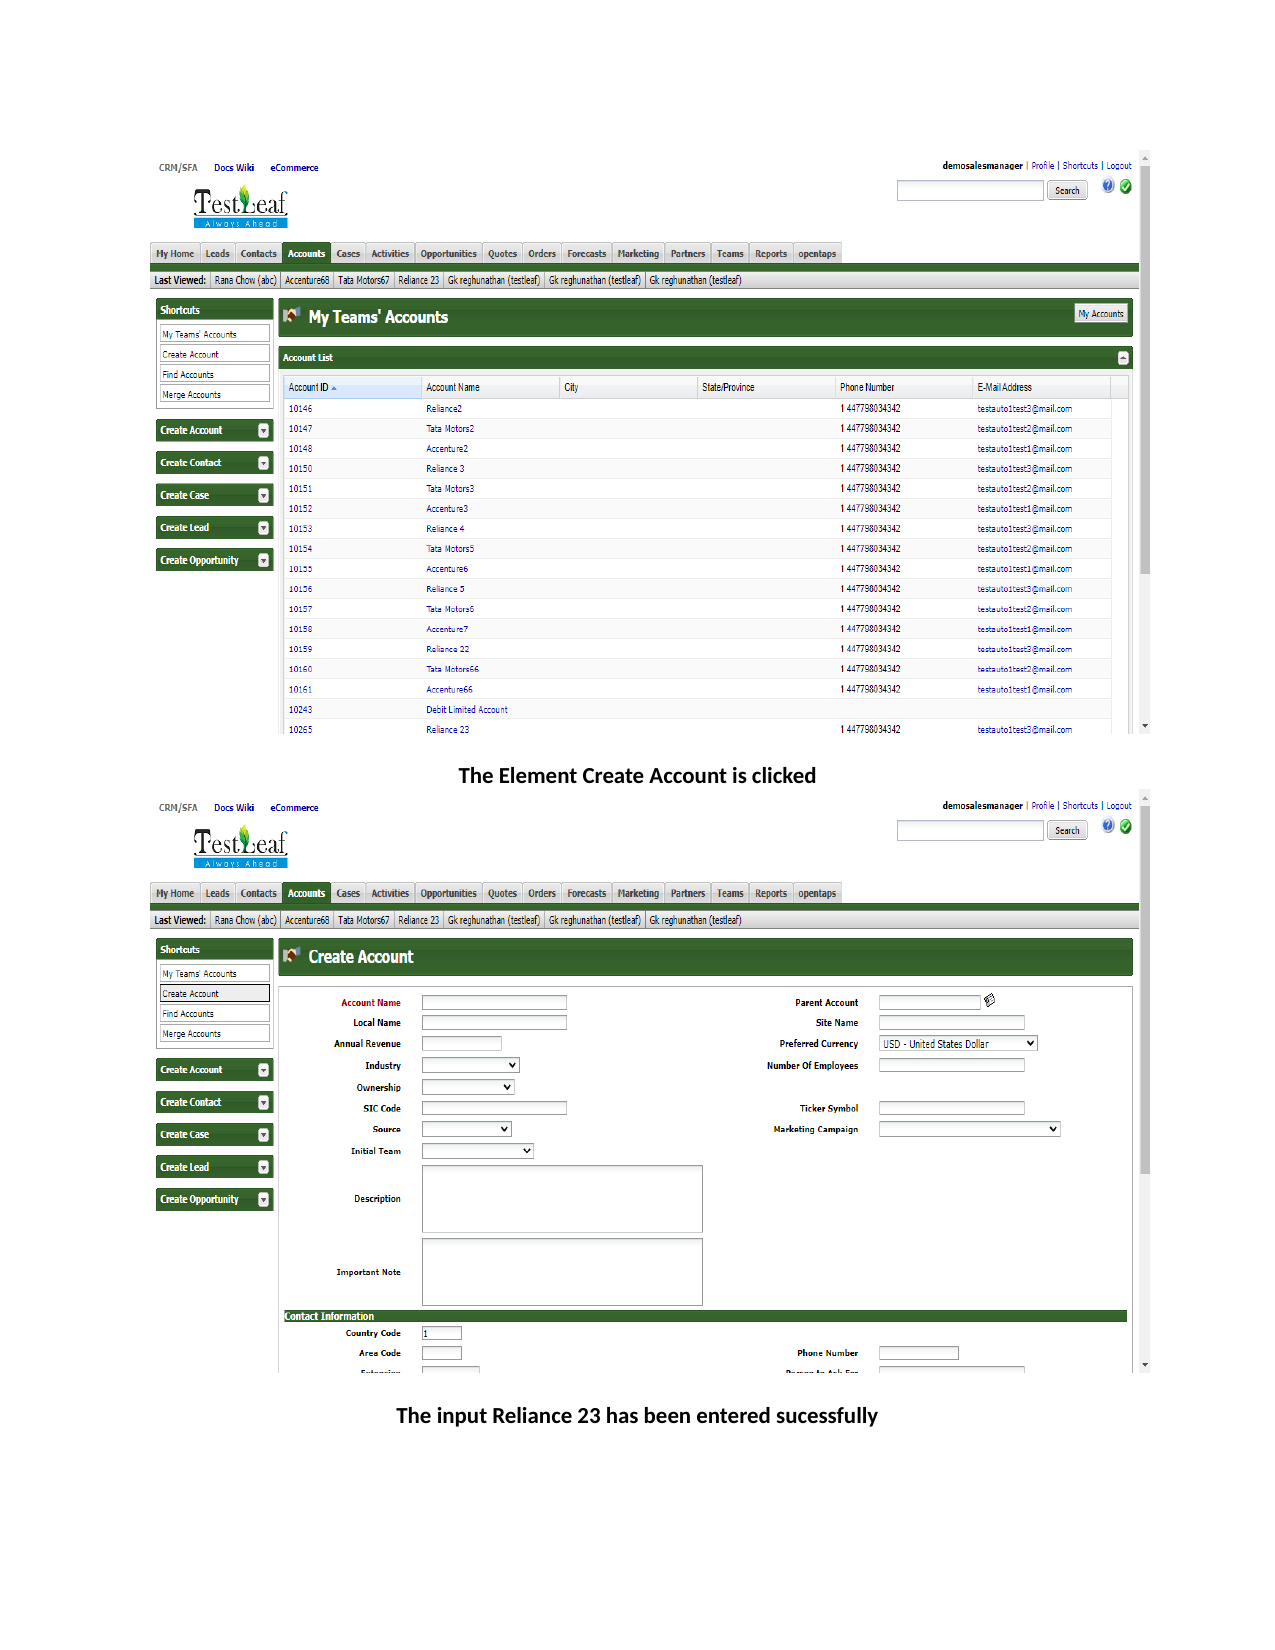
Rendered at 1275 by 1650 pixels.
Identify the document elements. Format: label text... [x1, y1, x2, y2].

picture [150, 869, 1150, 1453]
text The Element Accounts is clicked [150, 150, 1125, 218]
text The Element Create Account is clicked [150, 802, 1125, 869]
picture [150, 218, 1150, 802]
